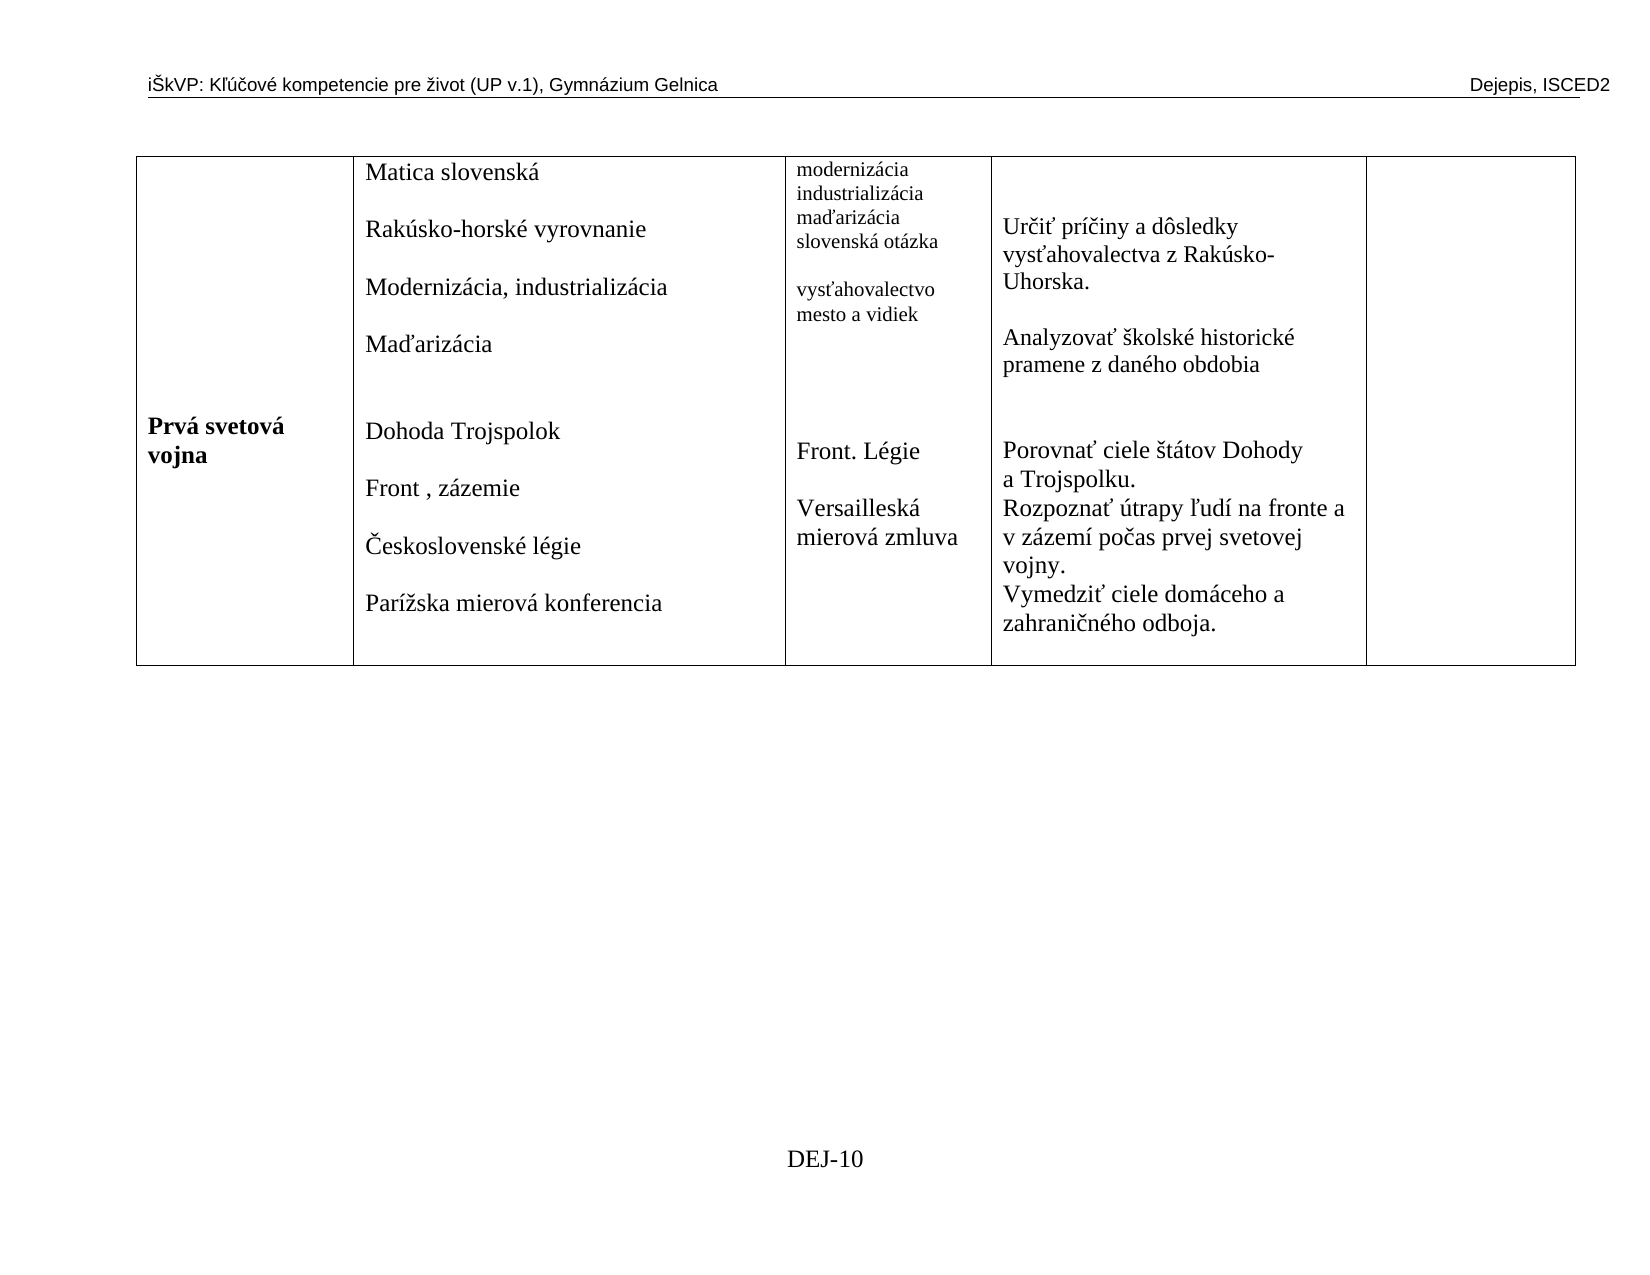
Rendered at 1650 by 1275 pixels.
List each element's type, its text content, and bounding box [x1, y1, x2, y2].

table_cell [992, 157, 1366, 665]
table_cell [786, 157, 991, 665]
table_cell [354, 157, 785, 665]
table_cell . [1367, 157, 1575, 665]
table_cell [137, 157, 353, 665]
